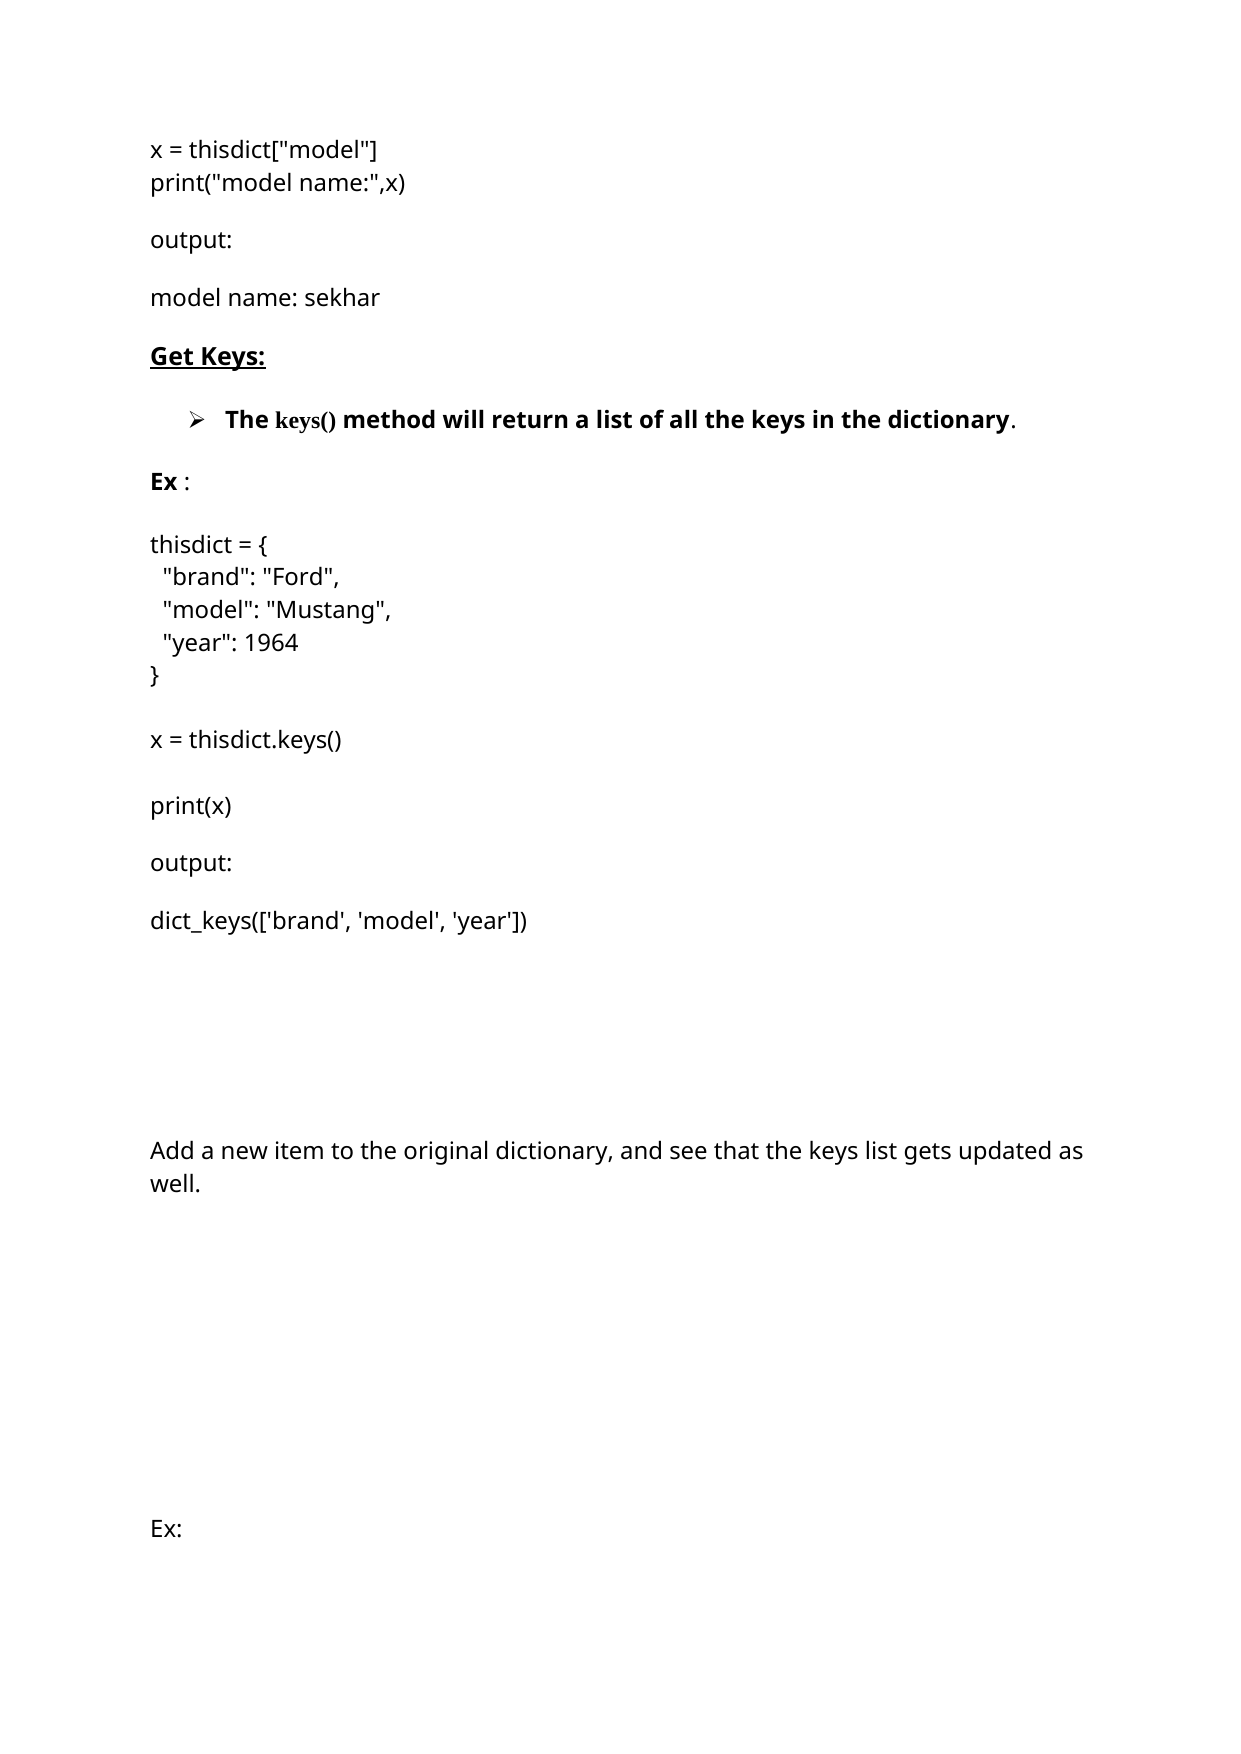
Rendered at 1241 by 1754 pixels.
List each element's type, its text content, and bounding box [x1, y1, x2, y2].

text Add a new item to the original dictionary, and see that the keys list gets updated as well. [150, 1134, 1090, 1199]
list The keys() method will return a list of all the keys in the dictionary. [187, 402, 1090, 435]
text Ex : [150, 465, 1090, 498]
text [150, 133, 1090, 198]
text dict_keys(['brand', 'model', 'year']) [150, 904, 1090, 936]
text model name: sekhar [150, 281, 1090, 313]
text thisdict = { "brand": "Ford", "model": "Mustang", "year": 1964 } x = thisdict.keys() print(x) [150, 528, 1090, 821]
text output: [150, 846, 1090, 879]
text Ex: [150, 1512, 1090, 1545]
subtitle Get Keys: [150, 338, 1090, 372]
text output: [150, 223, 1090, 256]
